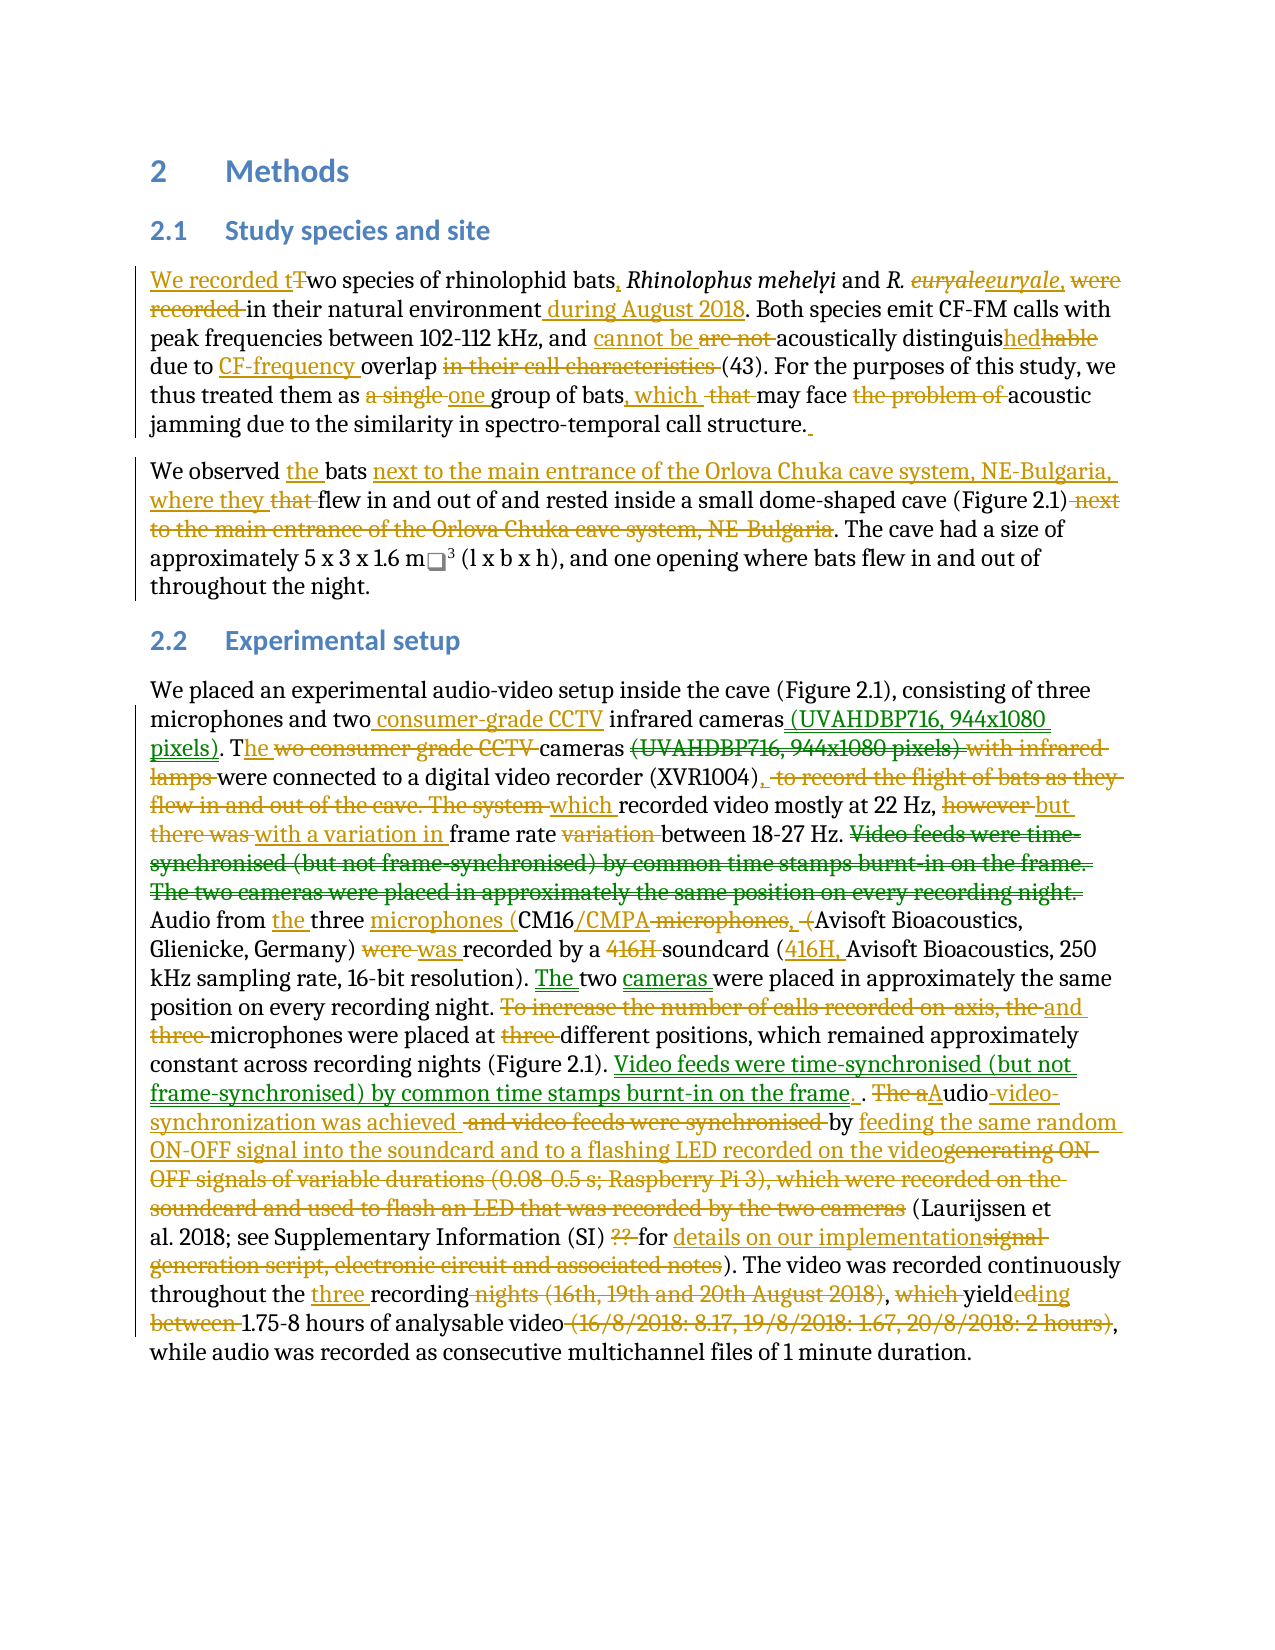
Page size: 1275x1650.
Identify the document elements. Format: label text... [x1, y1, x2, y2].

subtitle 2.2 Experimental setup [150, 622, 1125, 657]
subtitle 2 Methods [150, 150, 1125, 191]
text wo species of rhinolophid bats Rhinolophus mehelyi and R. in their natural environment. Both species emit CF-FM calls with peak frequencies between 102-112 kHz, and acoustically distinguis due to overlap (43). For the purposes of this study, we thus treated them as group of batsmay face acoustic jamming due to the similarity in spectro-temporal call structure. [150, 266, 1125, 438]
text We observed bats flew in and out of and rested inside a small dome-shaped cave (Figure 2.1). The cave had a size of approximately 5 x 3 x 1.6 m (l x b x h), and one opening where bats flew in and out of throughout the night. [150, 457, 1125, 601]
subtitle 2.1 Study species and site [150, 212, 1125, 247]
text We placed an experimental audio-video setup inside the cave (Figure 2.1), consisting of three microphones and two infrared cameras. Tcameras were connected to a digital video recorder (XVR1004)recorded video mostly at 22 Hz, frame rate between 18-27 Hz. Audio from three CM16Avisoft Bioacoustics, Glienicke, Germany) recorded by a soundcard (Avisoft Bioacoustics, 250 kHz sampling rate, 16-bit resolution). microphones were placed at different positions, which remained approximately constant across recording nights (Figure 2.1). udioby (Laurijssen et al. 2018; see Supplementary Information (SI) for ). The video was recorded continuously throughout the recording, yield 1.75-8 hours of analysable video, while audio was recorded as consecutive multichannel files of 1 minute duration. [150, 676, 1125, 1366]
